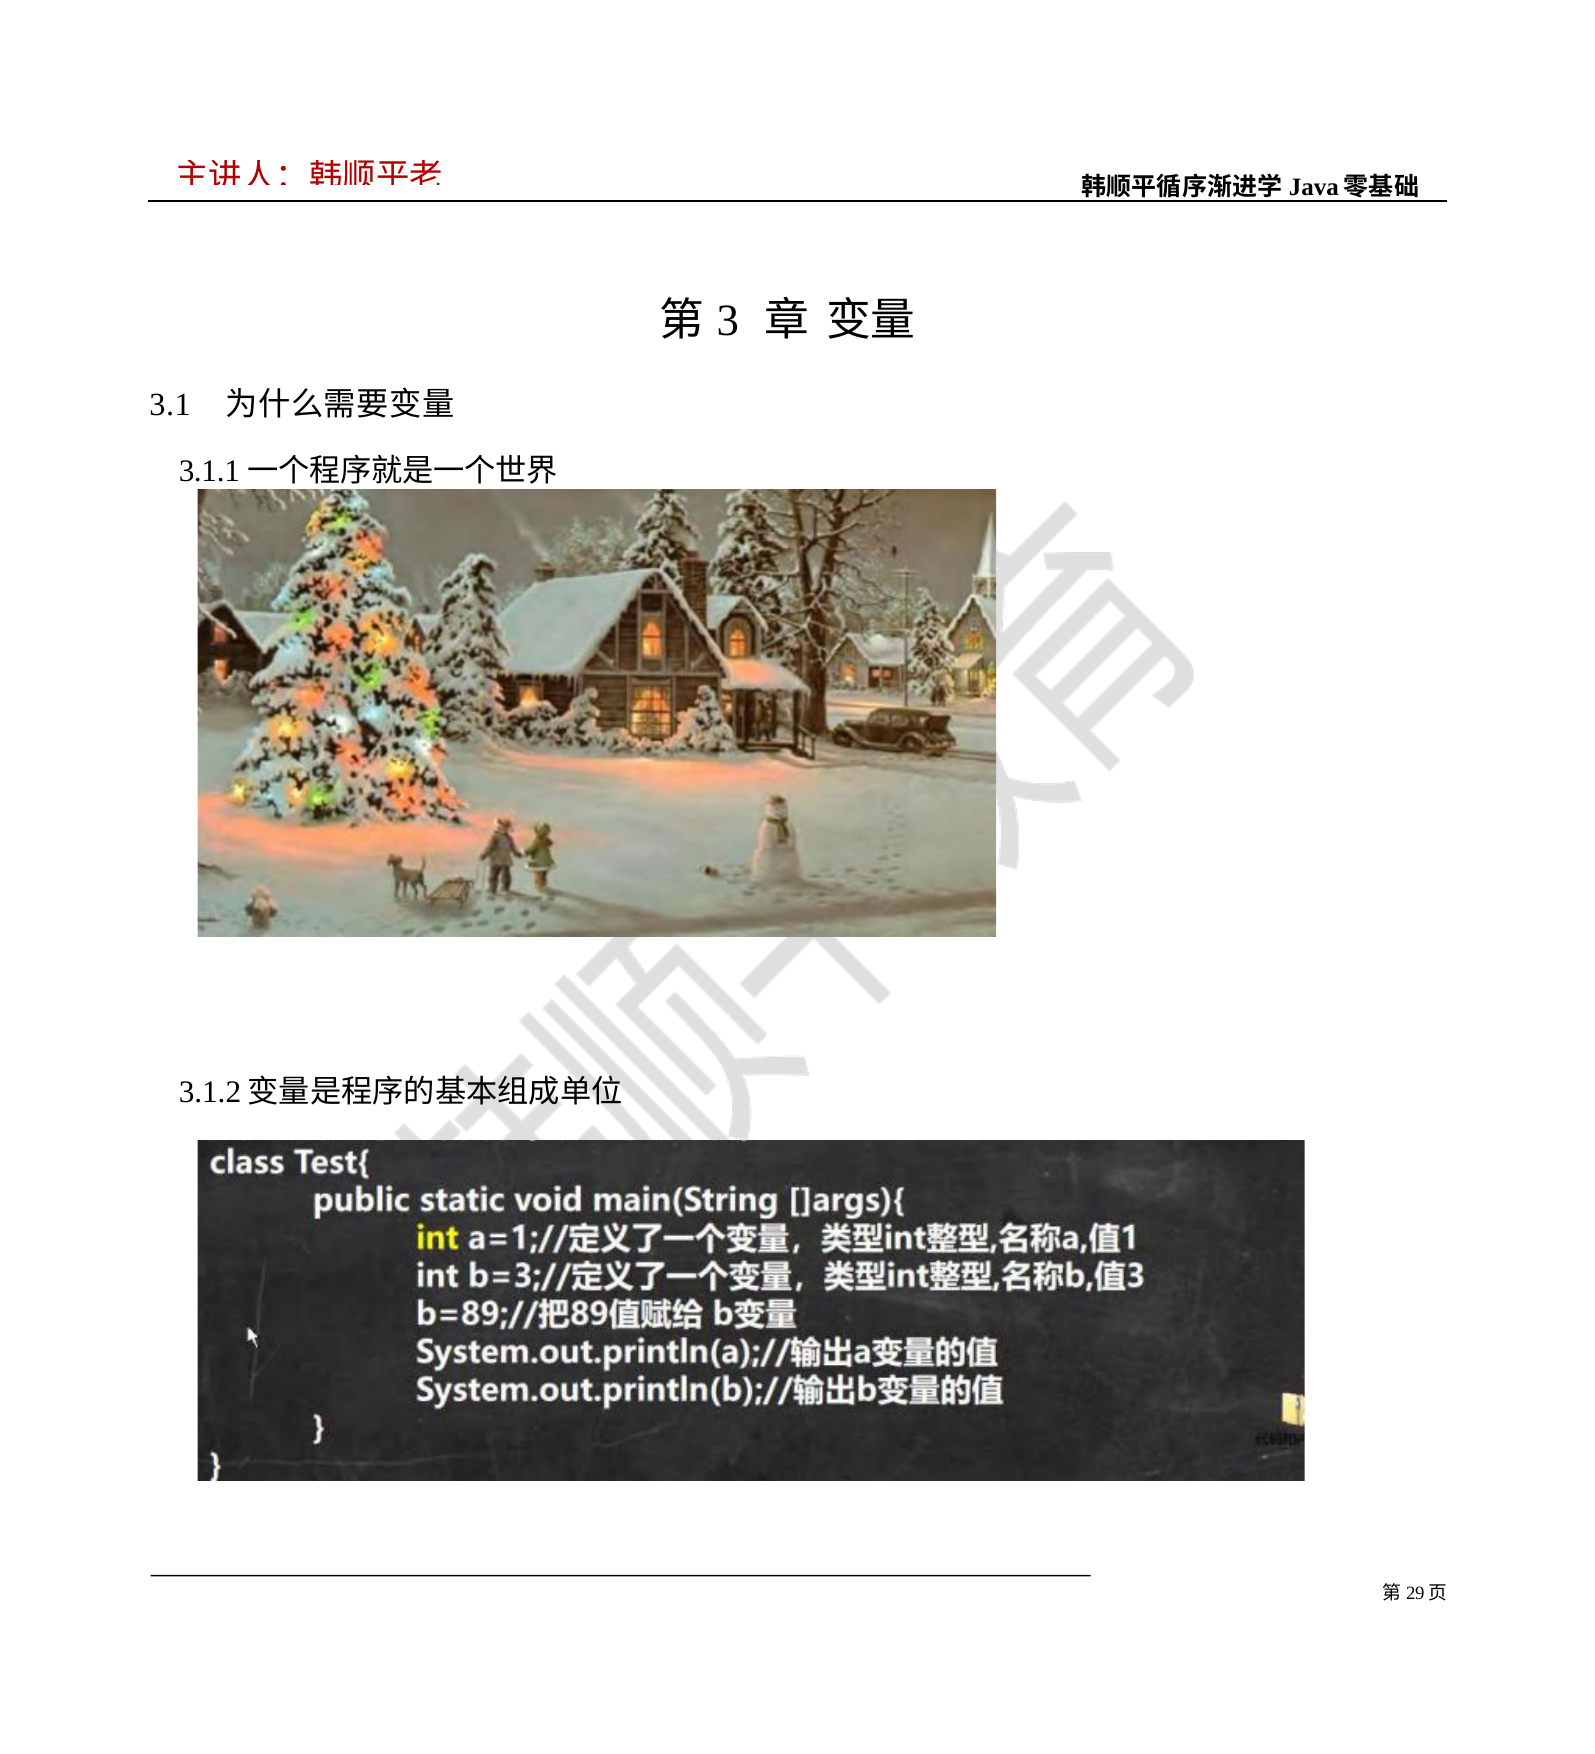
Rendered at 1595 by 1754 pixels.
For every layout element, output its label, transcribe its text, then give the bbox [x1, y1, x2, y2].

text 3.1.2变量是程序的基本组成单位 [178, 1069, 1447, 1111]
text 第 3 章 变量 [659, 287, 1447, 347]
picture [197, 1111, 1305, 1481]
text 3.1.1 一个程序就是一个世界 [178, 450, 1447, 489]
text 3.1 为什么需要变量 [149, 380, 1447, 424]
picture [197, 489, 1195, 1069]
